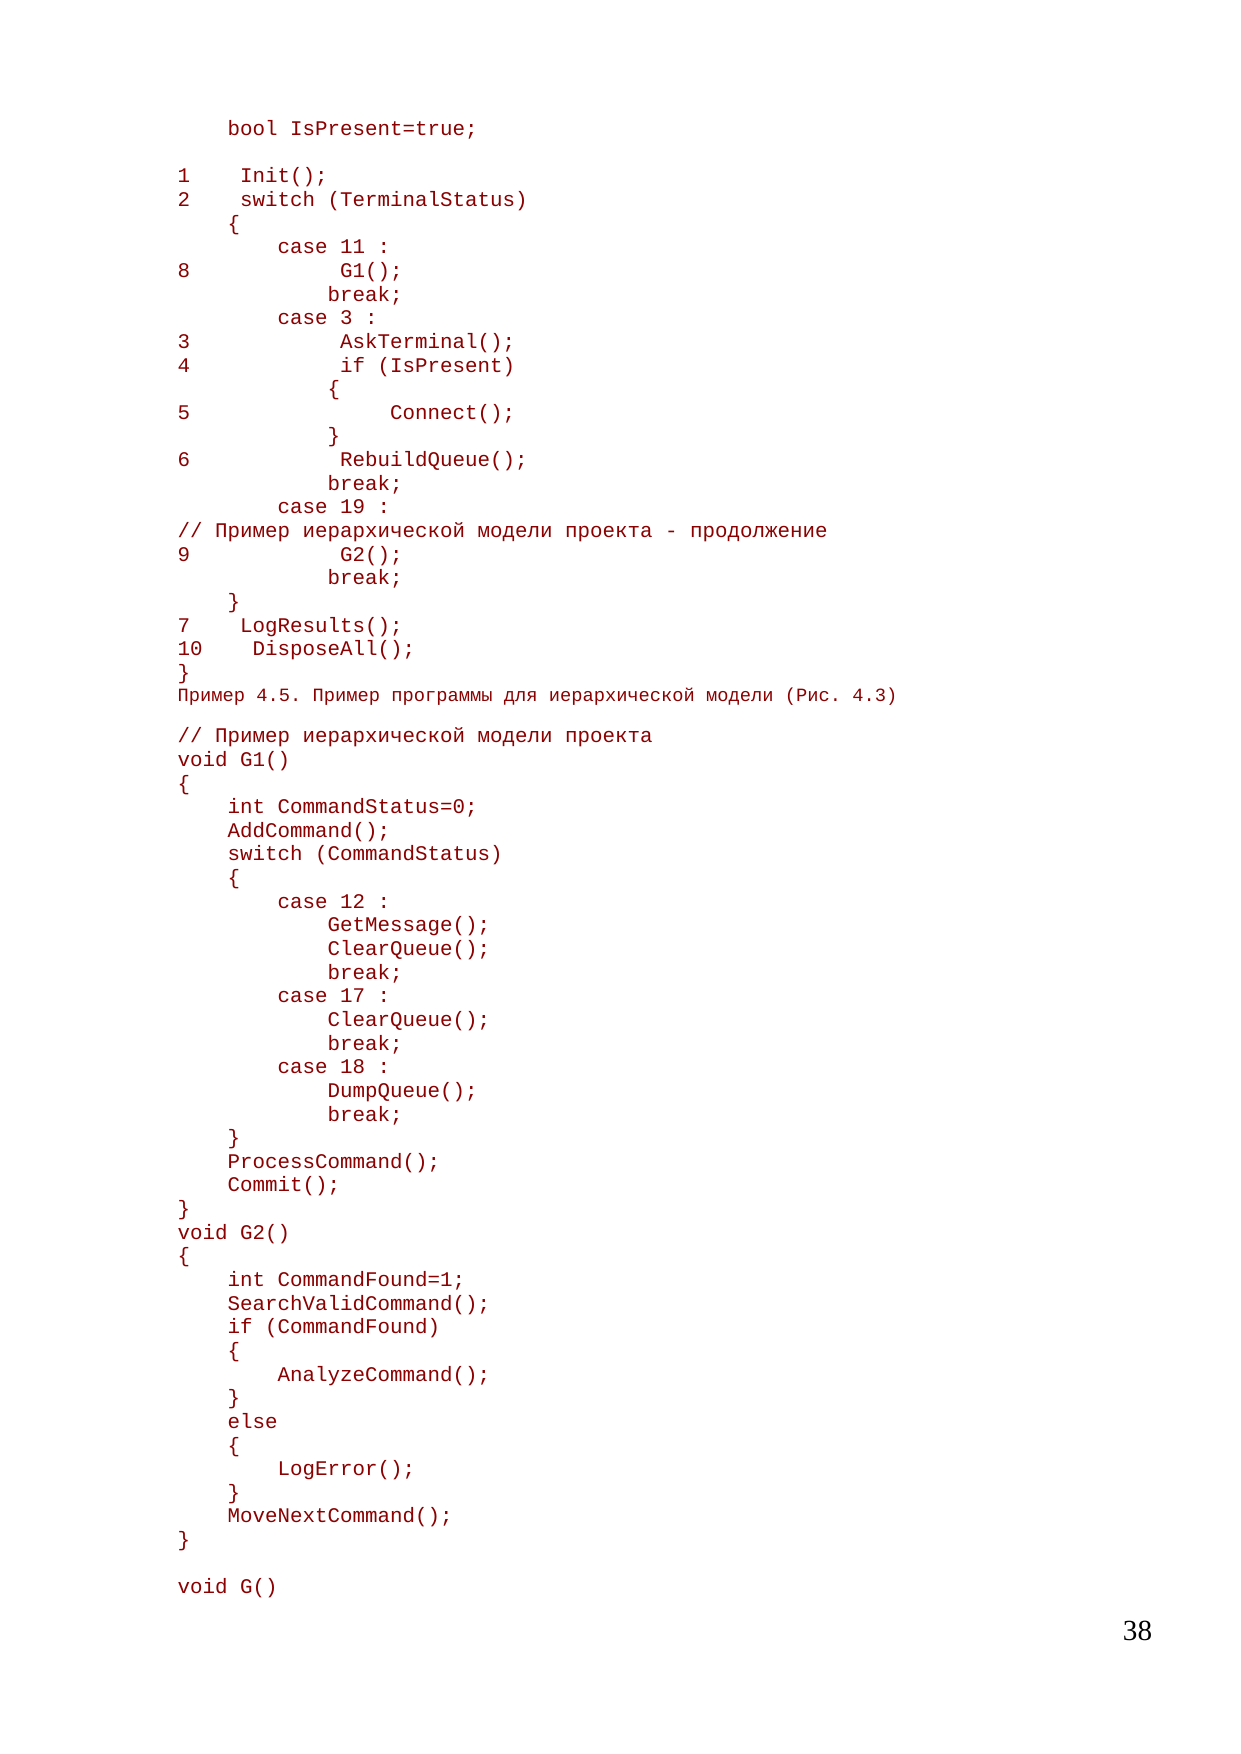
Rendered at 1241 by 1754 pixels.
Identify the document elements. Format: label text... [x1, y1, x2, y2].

text } [177, 426, 1152, 449]
text 7 LogResults(); [177, 615, 1152, 638]
text switch (CommandStatus) [177, 843, 1152, 867]
text SearchValidCommand(); [177, 1293, 1152, 1316]
text case 12 : [177, 891, 1152, 914]
text case 19 : [177, 496, 1152, 520]
text { [177, 1434, 1152, 1458]
text GetMessage(); [177, 914, 1152, 938]
text { [177, 213, 1152, 236]
text DumpQueue(); [177, 1080, 1152, 1103]
text Пример 4.5. Пример программы для иерархической модели (Рис. 4.3) [177, 686, 1152, 707]
text } [177, 662, 1152, 686]
text int CommandStatus=0; [177, 796, 1152, 820]
text ClearQueue(); [177, 1009, 1152, 1033]
text 1 Init(); [177, 165, 1152, 189]
text Commit(); [177, 1174, 1152, 1198]
text void G() [177, 1576, 1152, 1600]
text } [177, 591, 1152, 615]
text } [177, 1387, 1152, 1411]
text LogError(); [177, 1458, 1152, 1482]
text } [177, 1127, 1152, 1151]
text { [177, 1245, 1152, 1269]
text break; [177, 1103, 1152, 1127]
text } [177, 1529, 1152, 1553]
text ProcessCommand(); [177, 1151, 1152, 1174]
text 10 DisposeAll(); [177, 638, 1152, 662]
text } [177, 1482, 1152, 1506]
text AnalyzeCommand(); [177, 1364, 1152, 1387]
text { [177, 867, 1152, 891]
text ClearQueue(); [177, 938, 1152, 962]
text 5 Connect(); [177, 402, 1152, 426]
text int CommandFound=1; [177, 1269, 1152, 1293]
text { [177, 378, 1152, 402]
text break; [177, 567, 1152, 591]
text case 18 : [177, 1056, 1152, 1080]
text void G1() [177, 749, 1152, 772]
text case 3 : [177, 307, 1152, 331]
text 8 G1(); [177, 260, 1152, 284]
text break; [177, 962, 1152, 985]
text } [177, 1198, 1152, 1222]
text 3 AskTerminal(); [177, 331, 1152, 354]
text if (CommandFound) [177, 1316, 1152, 1340]
text break; [177, 1033, 1152, 1056]
text AddCommand(); [177, 820, 1152, 843]
text void G2() [177, 1222, 1152, 1245]
text MoveNextCommand(); [177, 1506, 1152, 1529]
text 2 switch (TerminalStatus) [177, 189, 1152, 213]
text { [177, 1340, 1152, 1364]
text bool IsPresent=true; [177, 118, 1152, 142]
text 9 G2(); [177, 544, 1152, 567]
text break; [177, 284, 1152, 307]
text case 11 : [177, 236, 1152, 260]
text // Пример иерархической модели проекта - продолжение [177, 520, 1152, 544]
text break; [177, 473, 1152, 496]
text 4 if (IsPresent) [177, 354, 1152, 378]
text // Пример иерархической модели проекта [177, 725, 1152, 749]
text case 17 : [177, 985, 1152, 1009]
text else [177, 1411, 1152, 1434]
text 6 RebuildQueue(); [177, 449, 1152, 473]
text { [177, 772, 1152, 796]
